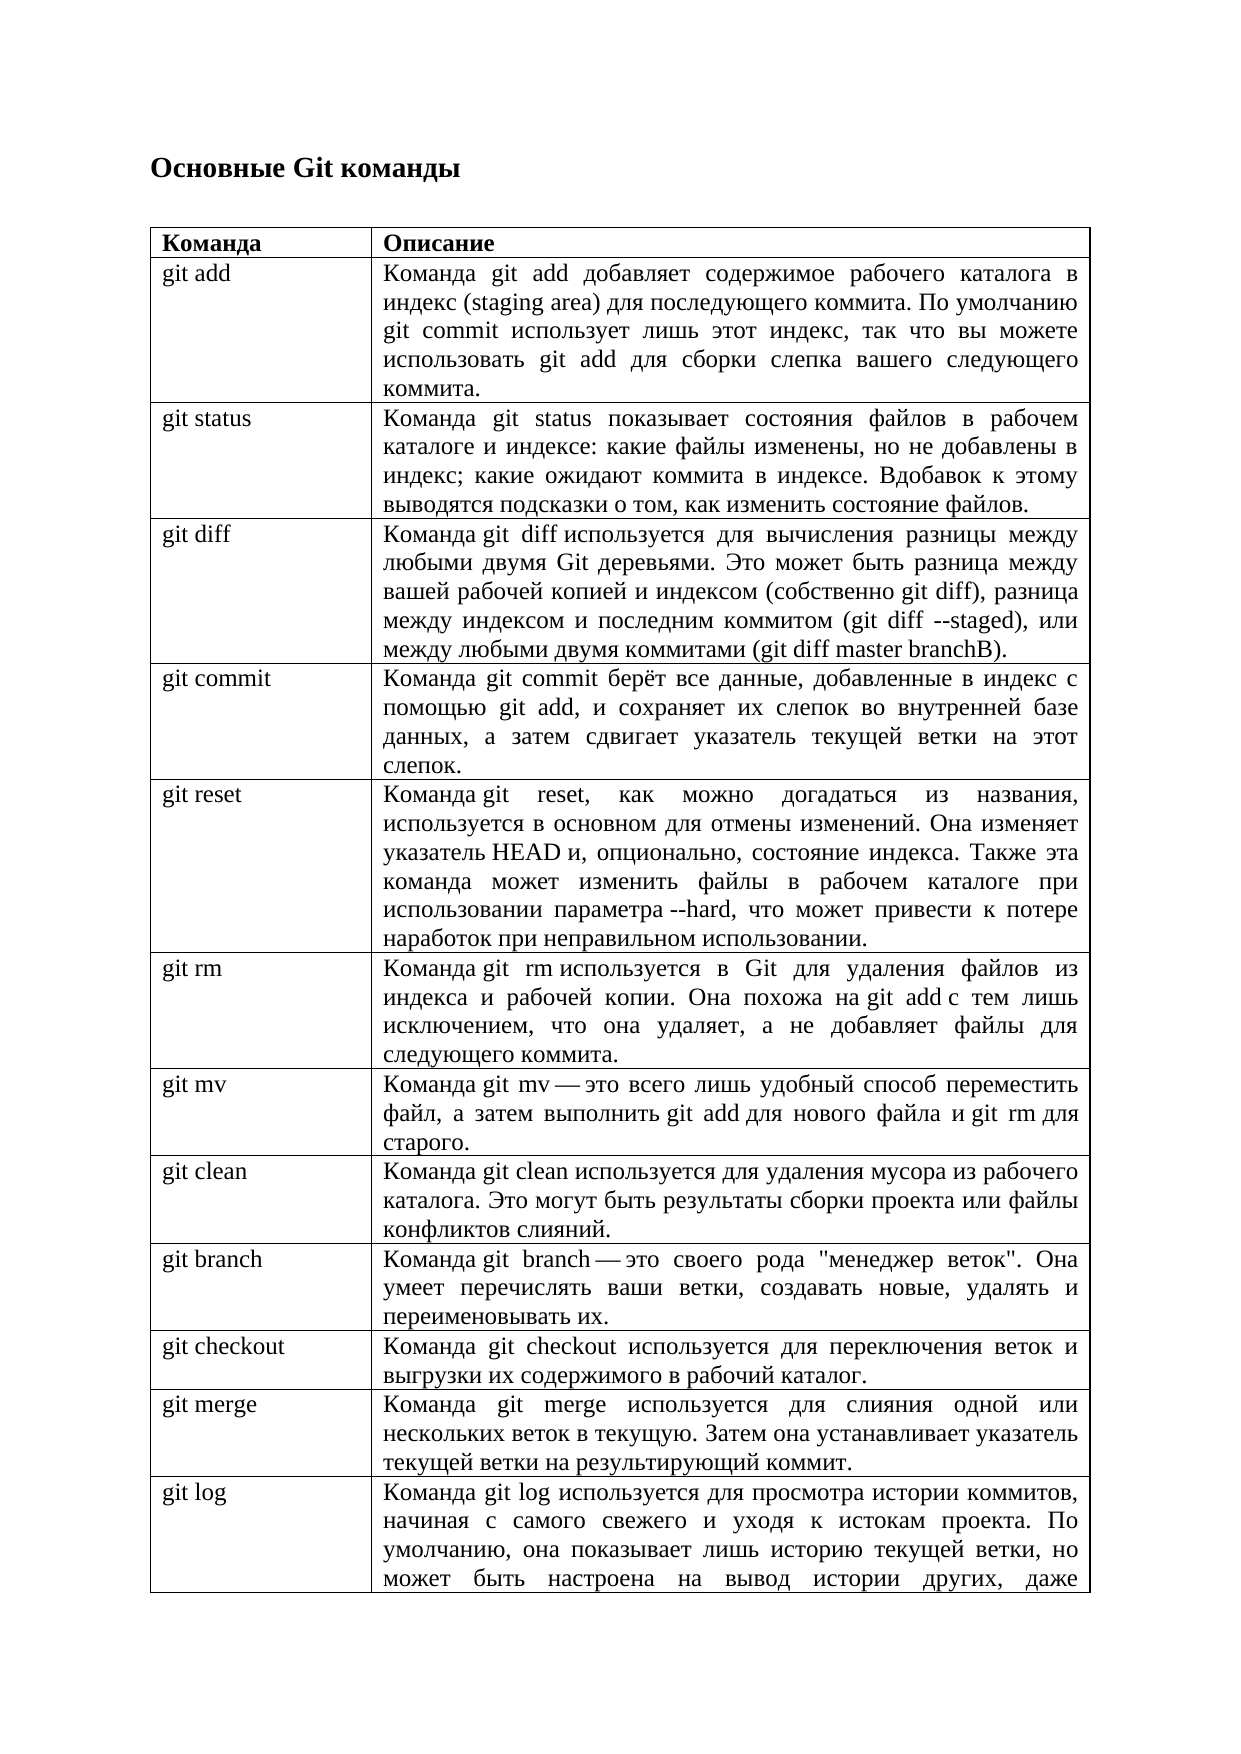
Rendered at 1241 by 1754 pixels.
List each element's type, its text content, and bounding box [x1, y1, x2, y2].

table_header Описание [372, 228, 1089, 257]
table_cell Команда git diff используется для вычисления разницы между любыми двумя Git деревьями. Это может быть разница между вашей рабочей копией и индексом (собственно git diff), разница между индексом и последним коммитом (git diff --staged), или между любыми двумя коммитами (git diff master branchB). [372, 519, 1089, 662]
table_cell git log [151, 1477, 371, 1592]
table_cell git rm [151, 953, 371, 1068]
table_cell git merge [151, 1390, 371, 1476]
table_cell git status [151, 403, 371, 518]
table_cell Команда git commit берёт все данные, добавленные в индекс с помощью git add, и сохраняет их слепок во внутренней базе данных, а затем сдвигает указатель текущей ветки на этот слепок. [372, 664, 1089, 778]
table_cell Команда git branch — это своего рода "менеджер веток". Она умеет перечислять ваши ветки, создавать новые, удалять и переименовывать их. [372, 1244, 1089, 1330]
table_cell Команда git status показывает состояния файлов в рабочем каталоге и индексе: какие файлы изменены, но не добавлены в индекс; какие ожидают коммита в индексе. Вдобавок к этому выводятся подсказки о том, как изменить состояние файлов. [372, 403, 1089, 518]
table_cell Команда git mv — это всего лишь удобный способ переместить файл, а затем выполнить git add для нового файла и git rm для старого. [372, 1069, 1089, 1155]
table_header Команда [151, 228, 371, 257]
table_cell Команда git reset, как можно догадаться из названия, используется в основном для отмены изменений. Она изменяет указатель HEAD и, опционально, состояние индекса. Также эта команда может изменить файлы в рабочем каталоге при использовании параметра --hard, что может привести к потере наработок при неправильном использовании. [372, 780, 1089, 952]
table_cell Команда git add добавляет содержимое рабочего каталога в индекс (staging area) для последующего коммита. По умолчанию git commit использует лишь этот индекс, так что вы можете использовать git add для сборки слепка вашего следующего коммита. [372, 258, 1089, 402]
table_cell git commit [151, 664, 371, 778]
text Основные Git команды [150, 150, 1090, 183]
table_cell git reset [151, 780, 371, 952]
table_cell git mv [151, 1069, 371, 1155]
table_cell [372, 1477, 1089, 1592]
table_cell git clean [151, 1156, 371, 1243]
table_cell Команда git clean используется для удаления мусора из рабочего каталога. Это могут быть результаты сборки проекта или файлы конфликтов слияний. [372, 1156, 1089, 1243]
table_cell Команда git rm используется в Git для удаления файлов из индекса и рабочей копии. Она похожа на git add с тем лишь исключением, что она удаляет, а не добавляет файлы для следующего коммита. [372, 953, 1089, 1068]
table_cell git diff [151, 519, 371, 662]
table_cell Команда git checkout используется для переключения веток и выгрузки их содержимого в рабочий каталог. [372, 1331, 1089, 1388]
table_cell git add [151, 258, 371, 402]
table_cell Команда git merge используется для слияния одной или нескольких веток в текущую. Затем она устанавливает указатель текущей ветки на результирующий коммит. [372, 1390, 1089, 1476]
table_cell git branch [151, 1244, 371, 1330]
table_cell git checkout [151, 1331, 371, 1388]
